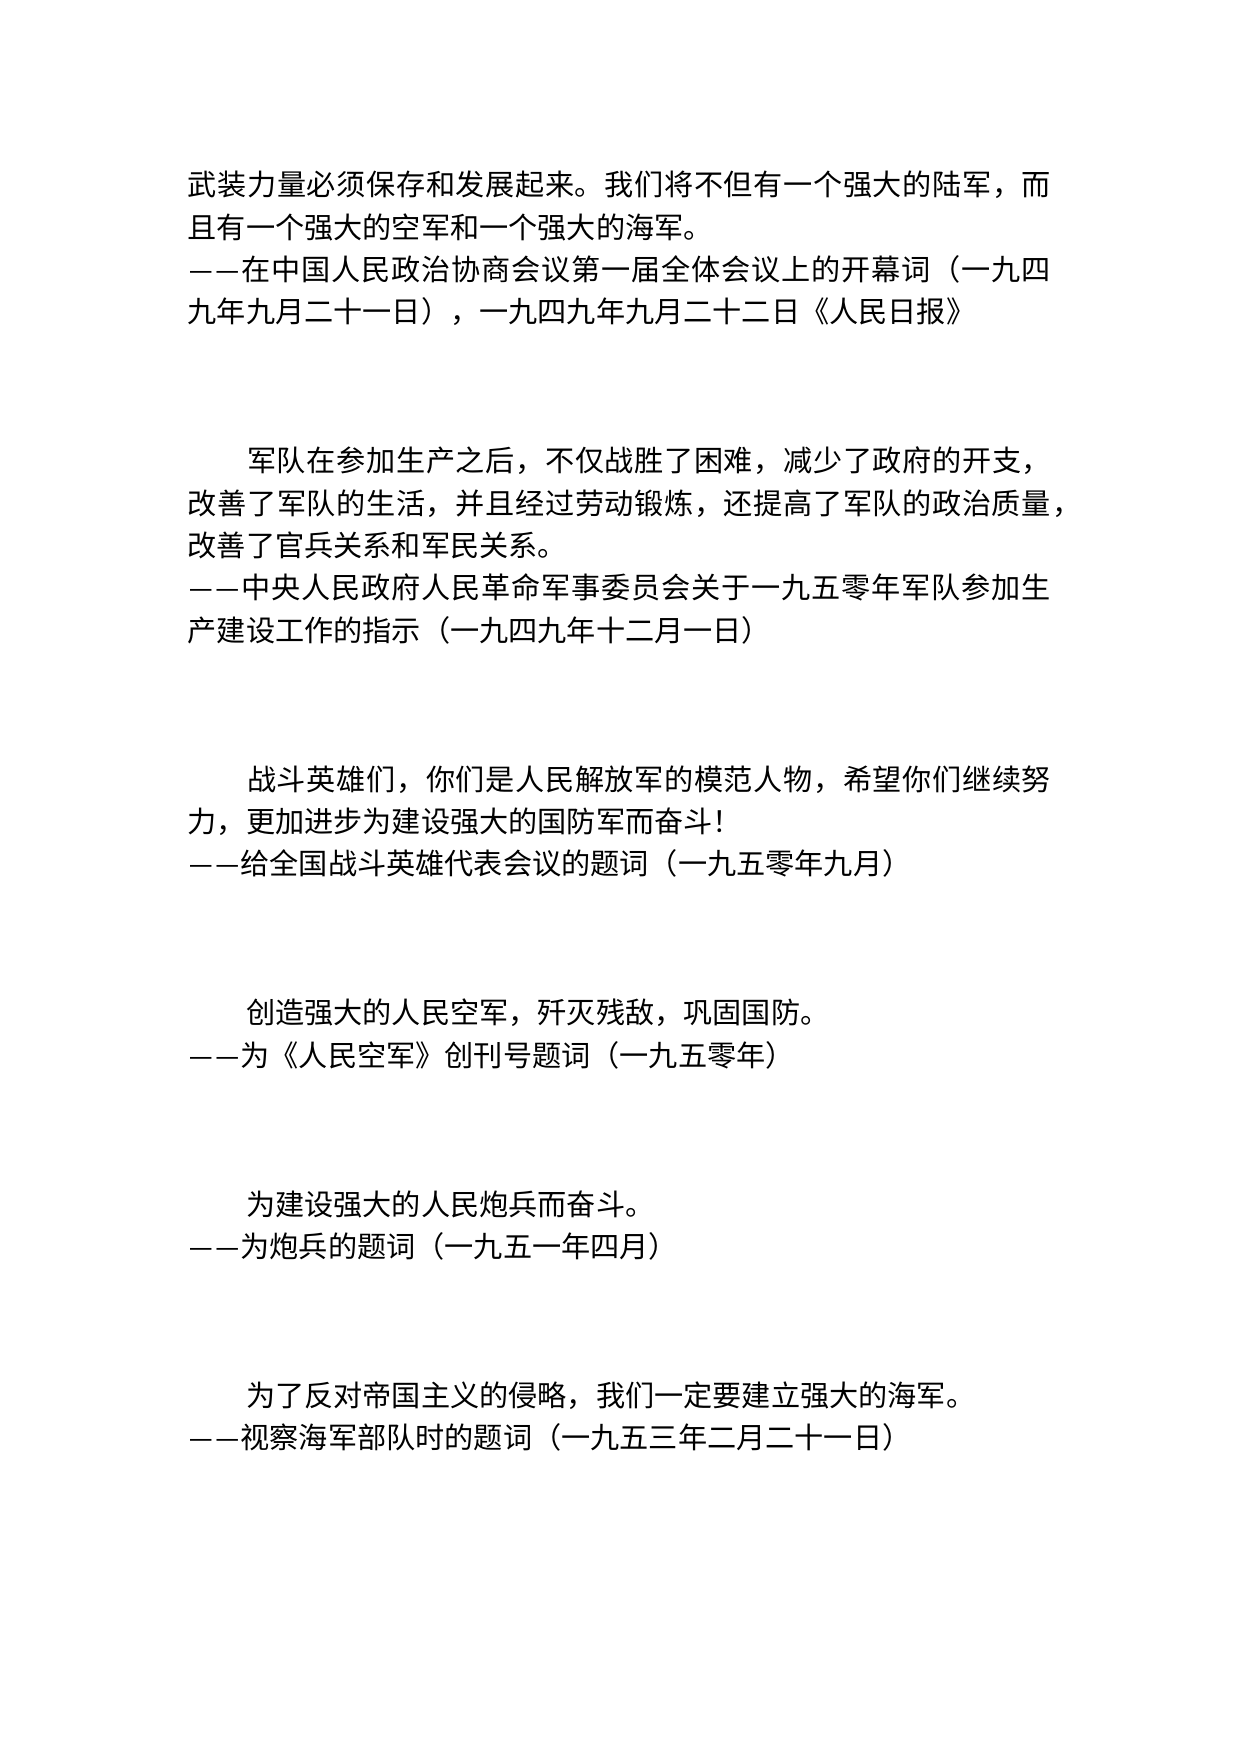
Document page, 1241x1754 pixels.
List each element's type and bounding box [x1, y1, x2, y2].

text [187, 162, 1053, 1457]
